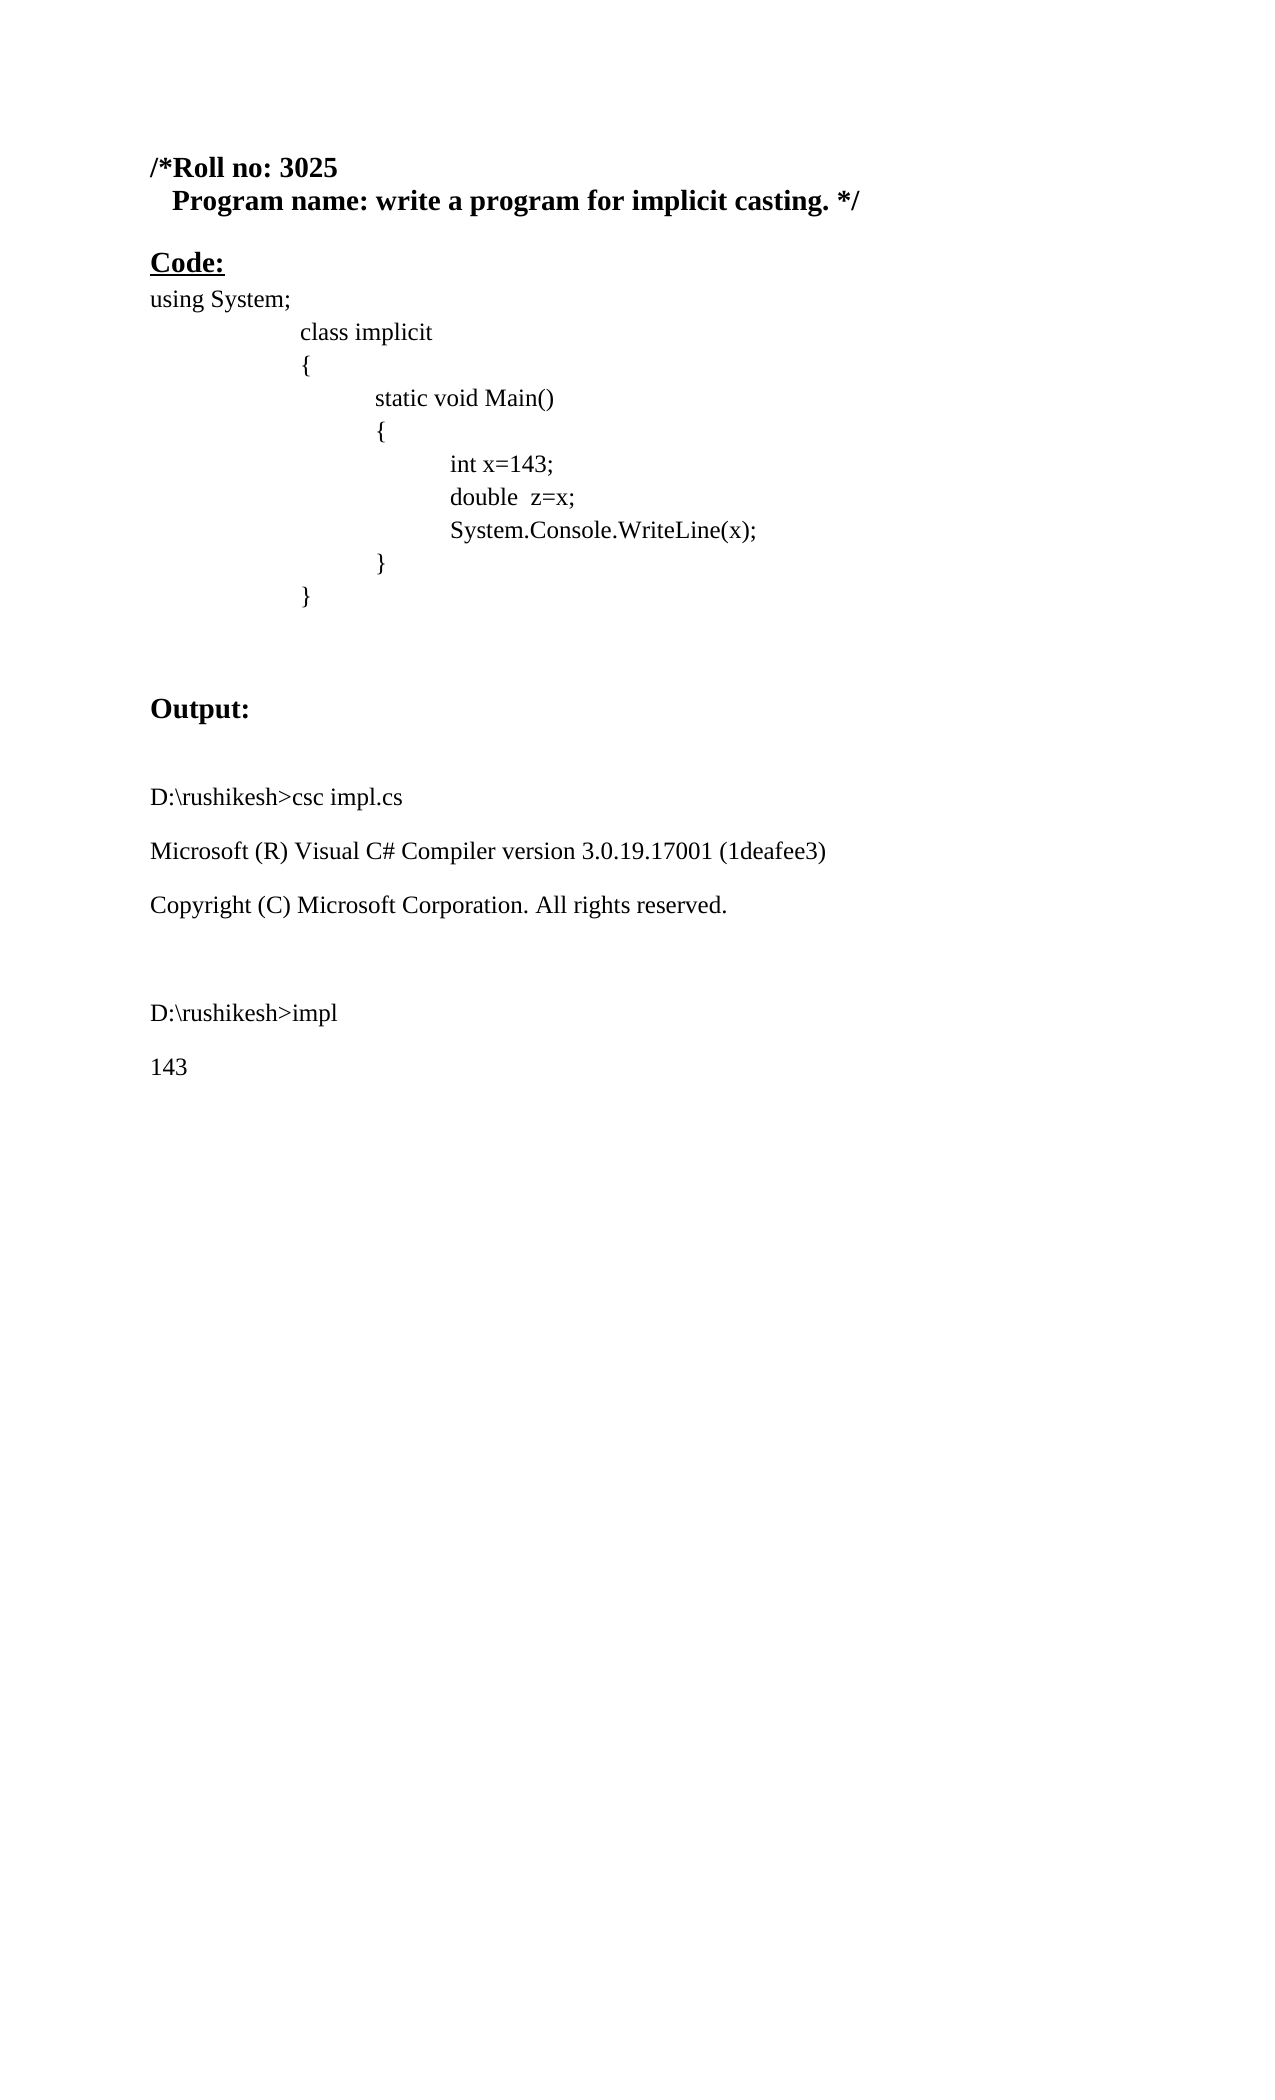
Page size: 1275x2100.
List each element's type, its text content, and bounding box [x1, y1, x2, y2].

text Microsoft (R) Visual C# Compiler version 3.0.19.17001 (1deafee3) [150, 836, 1125, 865]
text Code: [150, 245, 1125, 279]
text static void Main() [150, 383, 1125, 411]
text { [150, 350, 1125, 378]
text /*Roll no: 3025 [150, 150, 1125, 183]
text double z=x; [375, 482, 1125, 511]
text } [225, 581, 1125, 609]
text D:\rushikesh>impl [150, 998, 1125, 1027]
text 143 [150, 1052, 1125, 1081]
text System.Console.WriteLine(x); [375, 515, 1125, 543]
text Output: [150, 691, 1125, 724]
text D:\rushikesh>csc impl.cs [150, 782, 1125, 811]
text class implicit [150, 317, 1125, 345]
text { [300, 416, 1125, 444]
text Copyright (C) Microsoft Corporation. All rights reserved. [150, 890, 1125, 919]
text using System; [150, 284, 1125, 312]
text Program name: write a program for implicit casting. */ [150, 183, 1125, 217]
text } [300, 548, 1125, 577]
text int x=143; [150, 449, 1125, 477]
